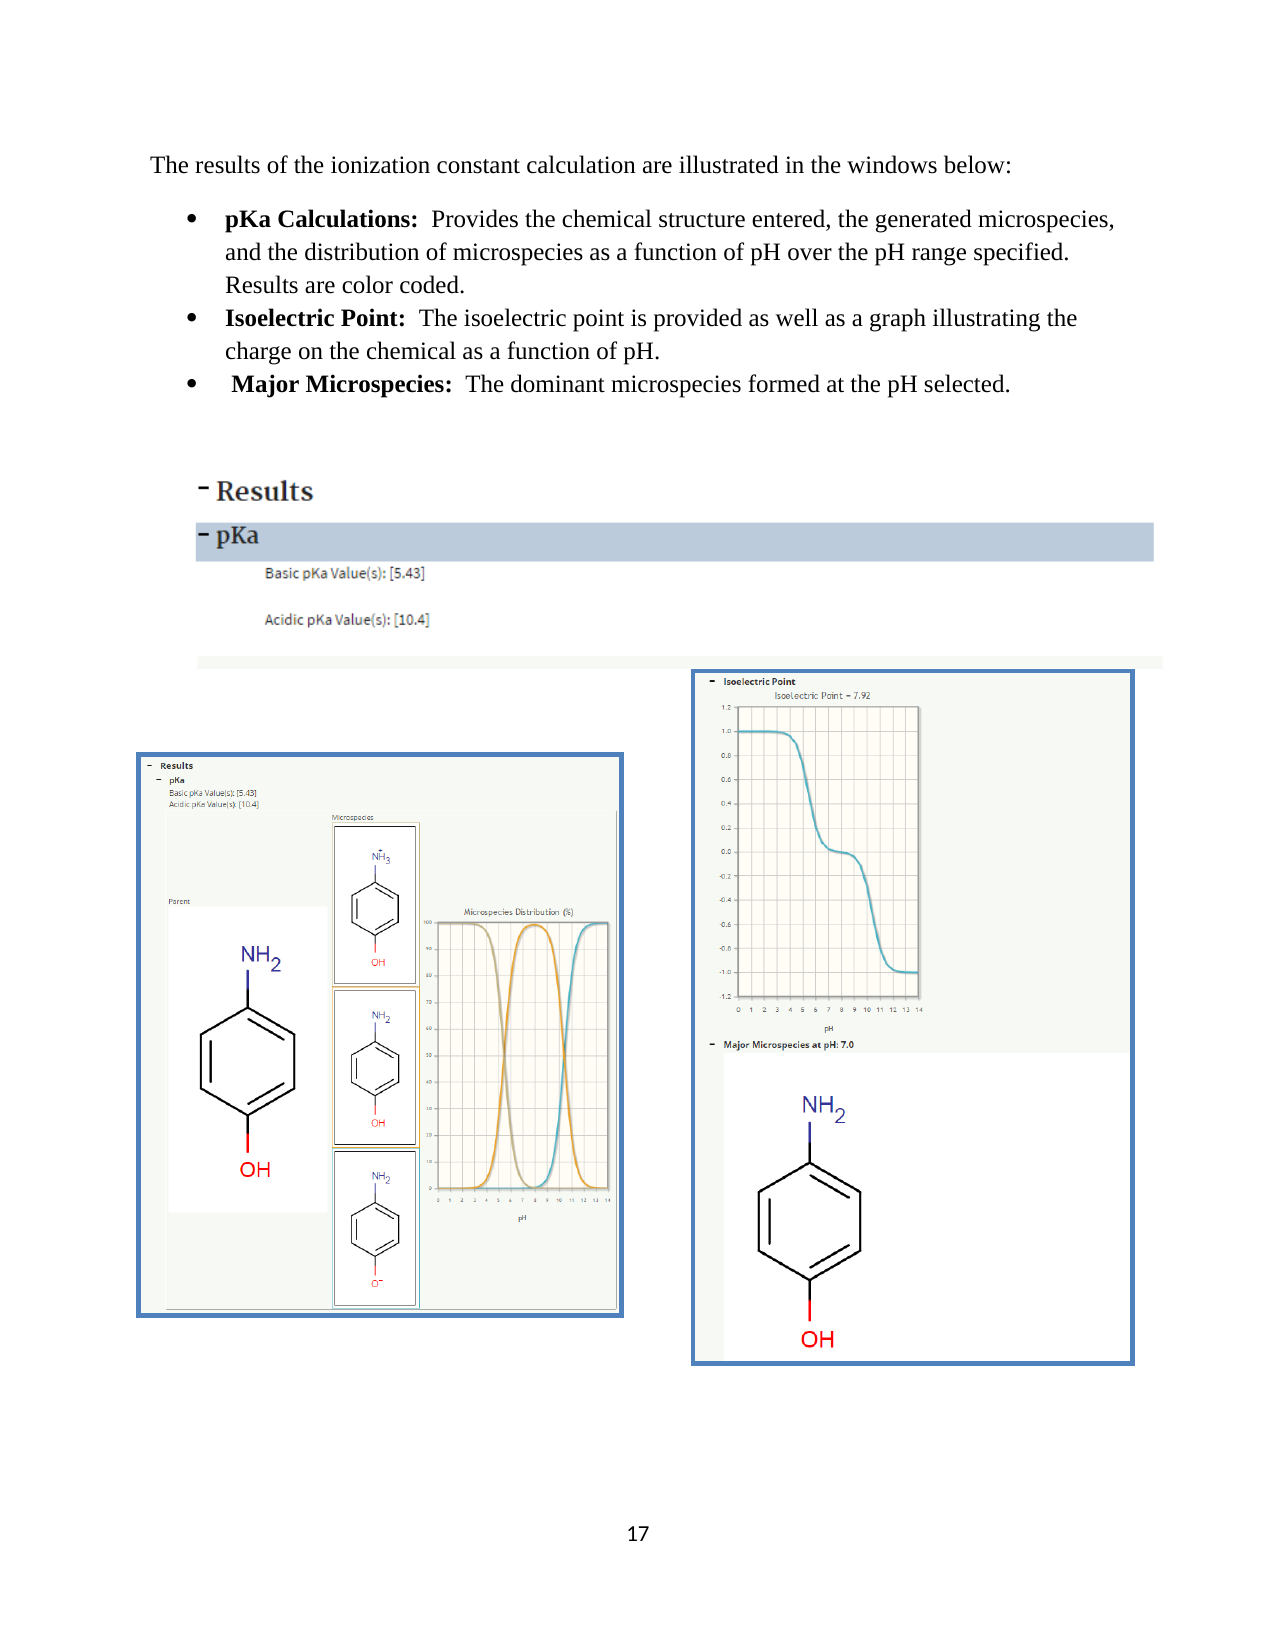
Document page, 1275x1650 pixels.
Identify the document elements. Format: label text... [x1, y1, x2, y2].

picture [695, 673, 1130, 1361]
picture [141, 757, 619, 1313]
text The results of the ionization constant calculation are illustrated in the windows below: [150, 150, 1125, 179]
picture [187, 475, 1163, 669]
list Isoelectric Point: The isoelectric point is provided as well as a graph illustrating the charge on the chemical as a function of pH. [187, 303, 1125, 365]
list Major Microspecies: The dominant microspecies formed at the pH selected. [187, 369, 1125, 398]
list pKa Calculations: Provides the chemical structure entered, the generated microspecies, and the distribution of microspecies as a function of pH over the pH range specified. Results are color coded. [187, 204, 1125, 299]
